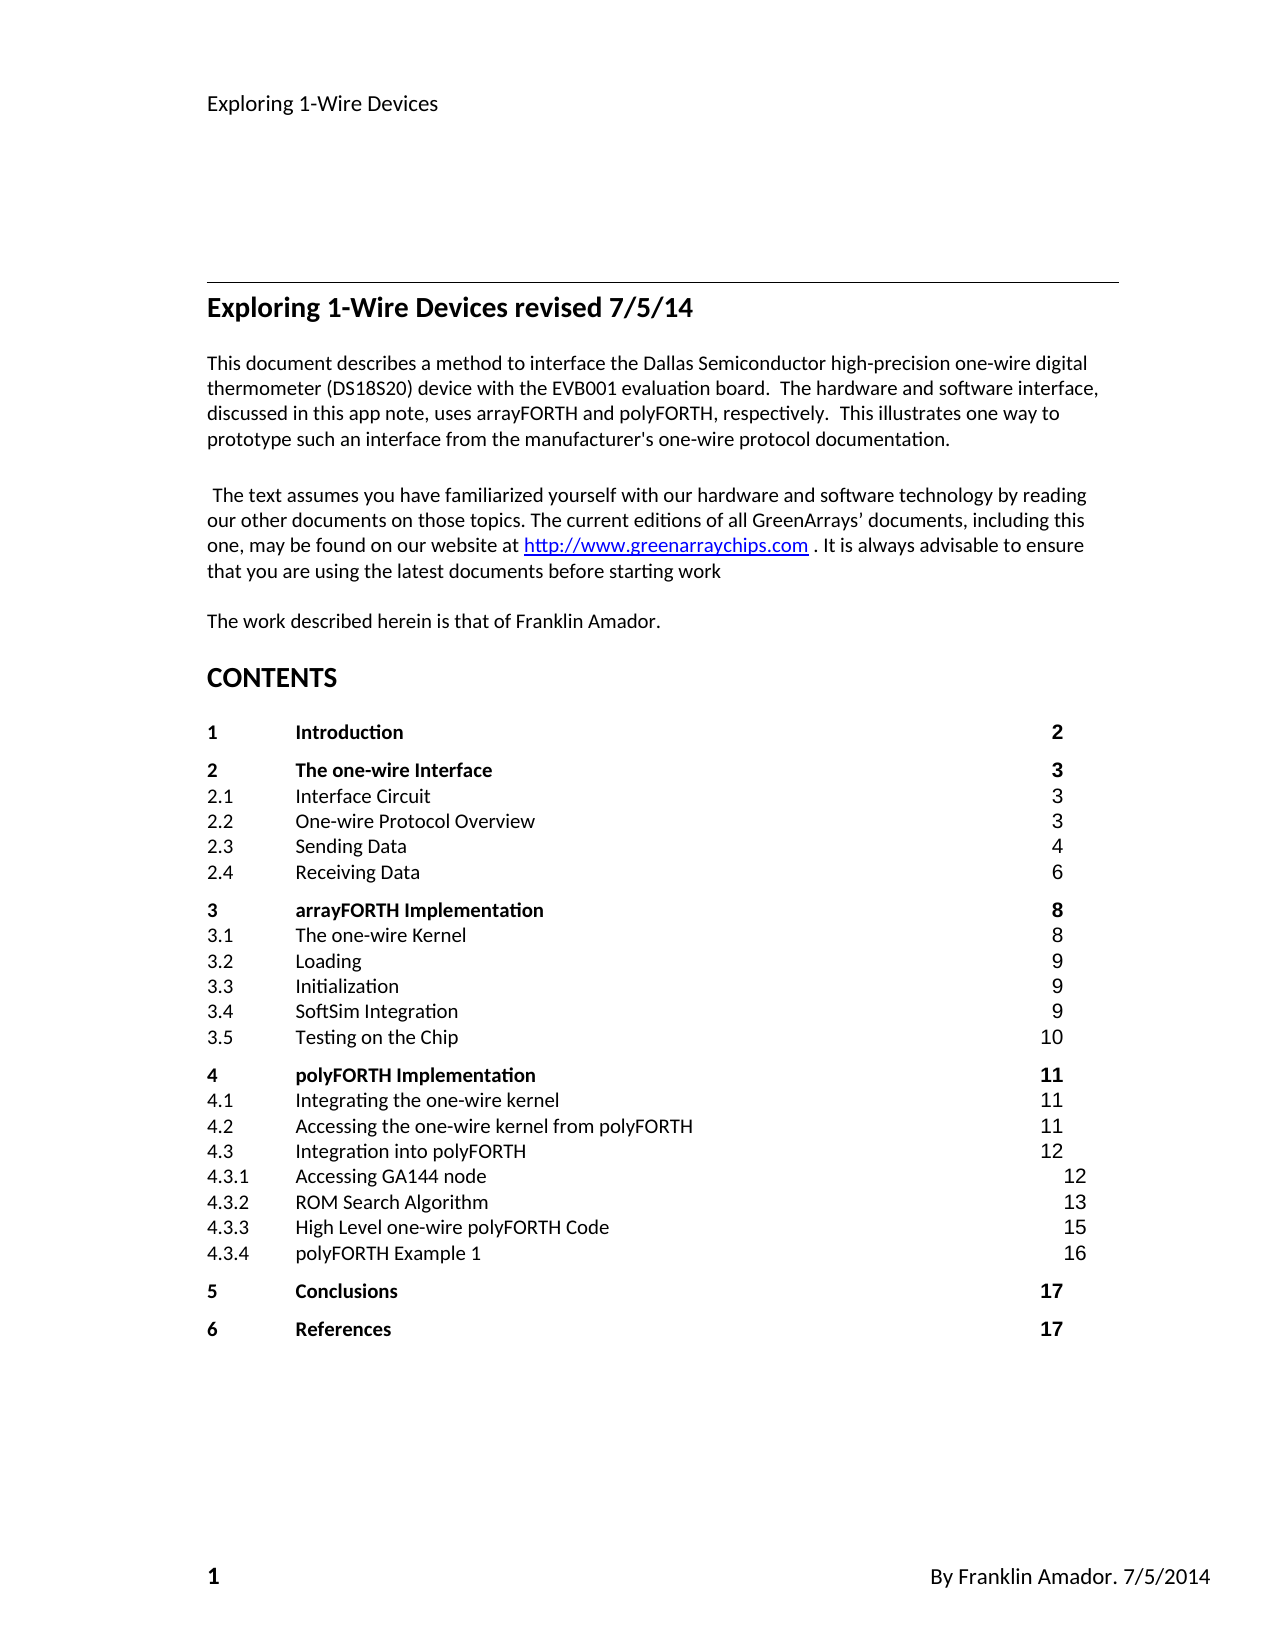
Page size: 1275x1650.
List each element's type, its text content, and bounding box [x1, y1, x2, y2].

subtitle Exploring 1-Wire Devices revised 7/5/14 [207, 283, 1119, 325]
text CONTENTS [207, 659, 1119, 694]
text The work described herein is that of Franklin Amador. [207, 608, 1119, 634]
text This document describes a method to interface the Dallas Semiconductor high-precision one-wire digital thermometer (DS18S20) device with the EVB001 evaluation board. The hardware and software interface, discussed in this app note, uses arrayFORTH and polyFORTH, respectively. This illustrates one way to prototype such an interface from the manufacturer's one-wire protocol documentation. [207, 350, 1119, 451]
text The text assumes you have familiarized yourself with our hardware and software technology by reading our other documents on those topics. The current editions of all GreenArrays’ documents, including this one, may be found on our website at http://www.greenarraychips.com . It is always advisable to ensure that you are using the latest documents before starting work [207, 482, 1119, 583]
